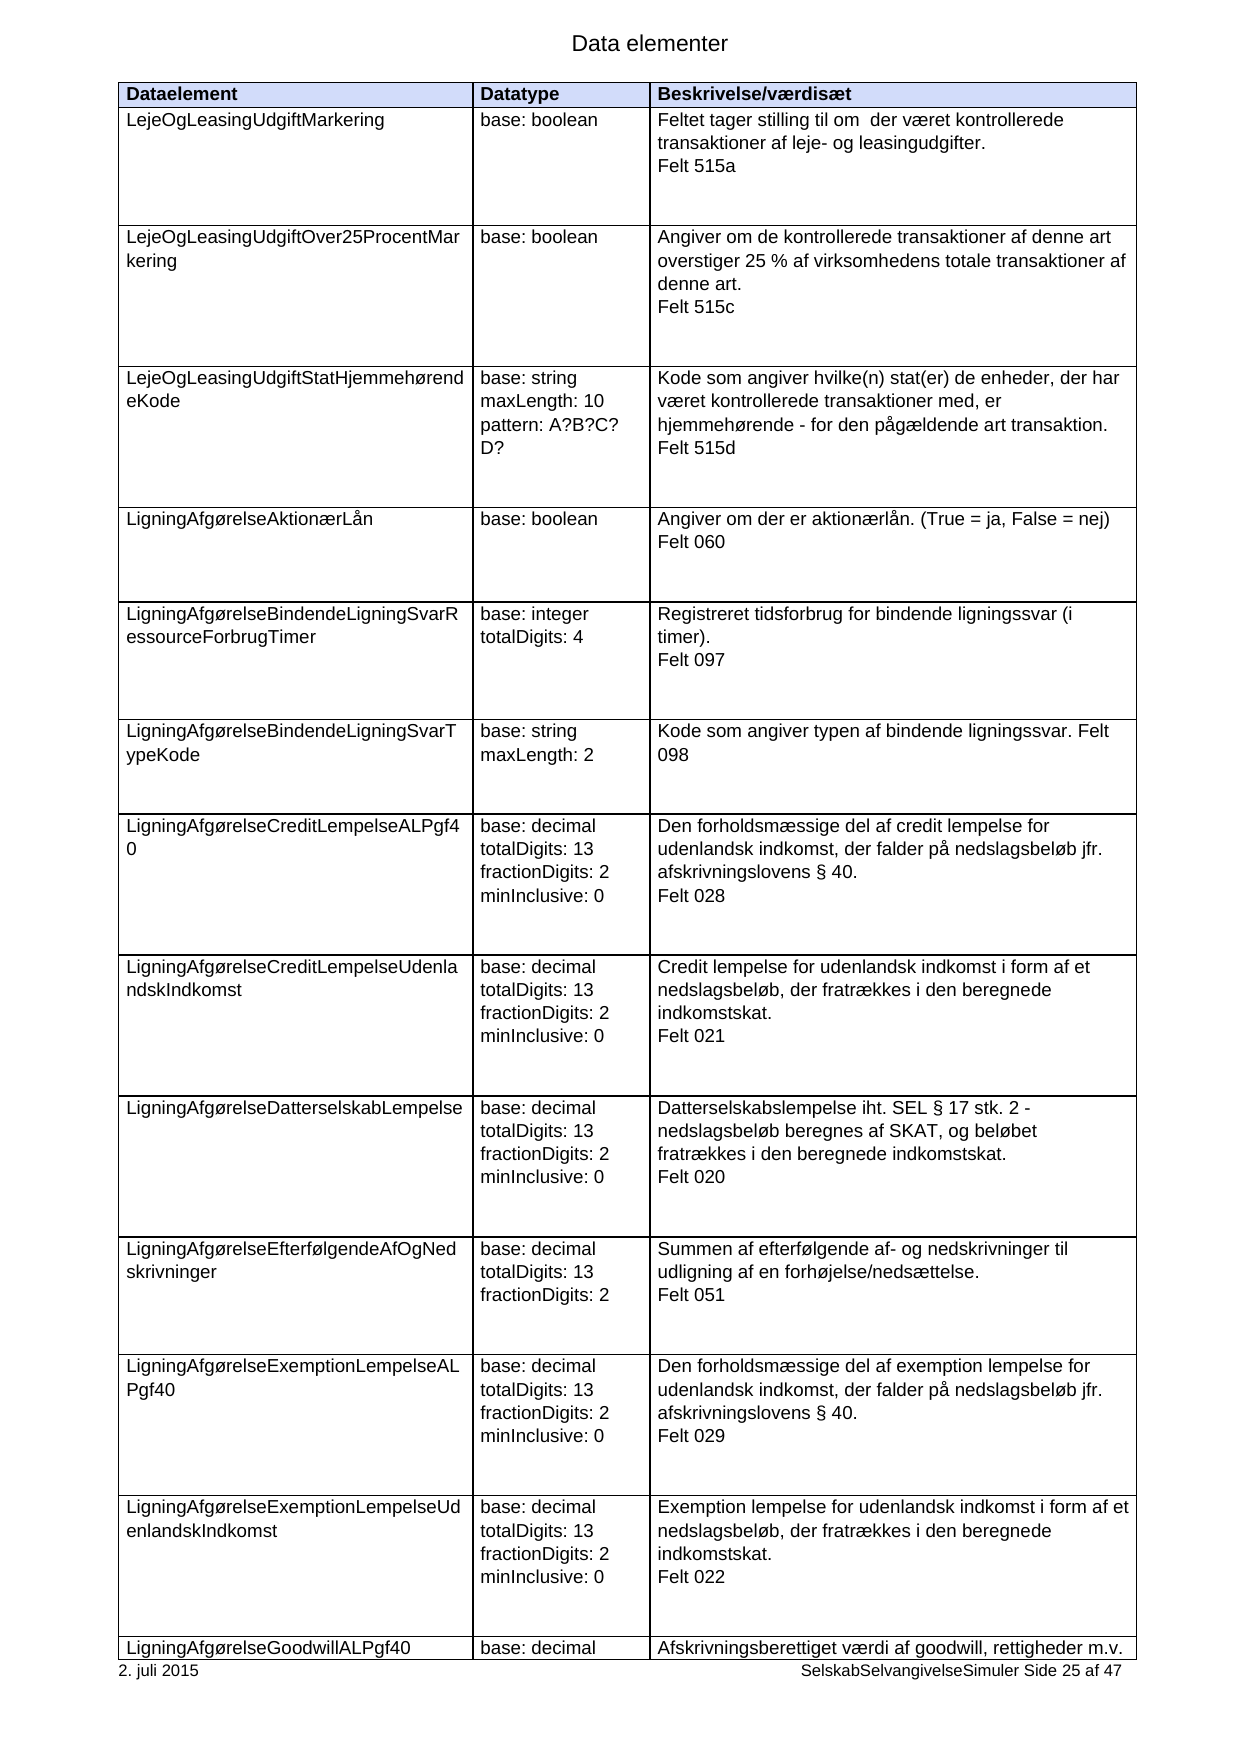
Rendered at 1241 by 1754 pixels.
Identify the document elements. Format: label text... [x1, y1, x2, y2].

table_cell Feltet tager stilling til om der været kontrollerede transaktioner af leje- og leasingudgifter. Felt 515a [651, 108, 1136, 224]
table_cell base: string maxLength: 10 pattern: A?B?C?D? [474, 367, 649, 506]
table_cell base: decimal totalDigits: 13 fractionDigits: 2 minInclusive: 0 [474, 956, 649, 1095]
table_cell base: decimal totalDigits: 13 fractionDigits: 2 minInclusive: 0 [474, 815, 649, 954]
table_cell base: string maxLength: 2 [474, 720, 649, 813]
table_cell Registreret tidsforbrug for bindende ligningssvar (i timer). Felt 097 [651, 603, 1136, 719]
table_cell Den forholdsmæssige del af credit lempelse for udenlandsk indkomst, der falder på nedslagsbeløb jfr. afskrivningslovens § 40. Felt 028 [651, 815, 1136, 954]
table_cell LejeOgLeasingUdgiftOver25ProcentMarkering [119, 226, 472, 366]
table_cell LigningAfgørelseAktionærLån [119, 508, 472, 601]
table_cell base: integer totalDigits: 4 [474, 603, 649, 719]
table_header Dataelement [119, 83, 472, 107]
table_cell base: boolean [474, 226, 649, 366]
table_cell base: decimal totalDigits: 13 fractionDigits: 2 [474, 1238, 649, 1354]
table_cell Kode som angiver hvilke(n) stat(er) de enheder, der har været kontrollerede transaktioner med, er hjemmehørende - for den pågældende art transaktion. Felt 515d [651, 367, 1136, 506]
table_cell Den forholdsmæssige del af exemption lempelse for udenlandsk indkomst, der falder på nedslagsbeløb jfr. afskrivningslovens § 40. Felt 029 [651, 1355, 1136, 1494]
table_cell Credit lempelse for udenlandsk indkomst i form af et nedslagsbeløb, der fratrækkes i den beregnede indkomstskat. Felt 021 [651, 956, 1136, 1095]
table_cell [474, 1637, 649, 1659]
table_cell LejeOgLeasingUdgiftStatHjemmehørendeKode [119, 367, 472, 506]
table_header Beskrivelse/værdisæt [651, 83, 1136, 107]
table_cell Angiver om der er aktionærlån. (True = ja, False = nej) Felt 060 [651, 508, 1136, 601]
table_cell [474, 1496, 649, 1636]
table_cell base: boolean [474, 508, 649, 601]
table_cell LigningAfgørelseExemptionLempelseALPgf40 [119, 1355, 472, 1494]
table_cell base: decimal totalDigits: 13 fractionDigits: 2 minInclusive: 0 [474, 1097, 649, 1236]
table_cell LigningAfgørelseCreditLempelseALPgf40 [119, 815, 472, 954]
table_cell LigningAfgørelseBindendeLigningSvarTypeKode [119, 720, 472, 813]
table_cell Kode som angiver typen af bindende ligningssvar. Felt 098 [651, 720, 1136, 813]
table_cell Angiver om de kontrollerede transaktioner af denne art overstiger 25 % af virksomhedens totale transaktioner af denne art. Felt 515c [651, 226, 1136, 366]
table_cell Summen af efterfølgende af- og nedskrivninger til udligning af en forhøjelse/nedsættelse. Felt 051 [651, 1238, 1136, 1354]
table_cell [651, 1637, 1136, 1659]
table_cell LigningAfgørelseBindendeLigningSvarRessourceForbrugTimer [119, 603, 472, 719]
table_cell LigningAfgørelseDatterselskabLempelse [119, 1097, 472, 1236]
table_cell LejeOgLeasingUdgiftMarkering [119, 108, 472, 224]
table_cell Datterselskabslempelse iht. SEL § 17 stk. 2 - nedslagsbeløb beregnes af SKAT, og beløbet fratrækkes i den beregnede indkomstskat. Felt 020 [651, 1097, 1136, 1236]
table_cell LigningAfgørelseExemptionLempelseUdenlandskIndkomst [119, 1496, 472, 1636]
table_cell base: decimal totalDigits: 13 fractionDigits: 2 minInclusive: 0 [474, 1355, 649, 1494]
table_cell base: boolean [474, 108, 649, 224]
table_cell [119, 1637, 472, 1659]
table_cell Exemption lempelse for udenlandsk indkomst i form af et nedslagsbeløb, der fratrækkes i den beregnede indkomstskat. Felt 022 [651, 1496, 1136, 1636]
table_cell LigningAfgørelseCreditLempelseUdenlandskIndkomst [119, 956, 472, 1095]
table_cell LigningAfgørelseEfterfølgendeAfOgNedskrivninger [119, 1238, 472, 1354]
table_header Datatype [474, 83, 649, 107]
